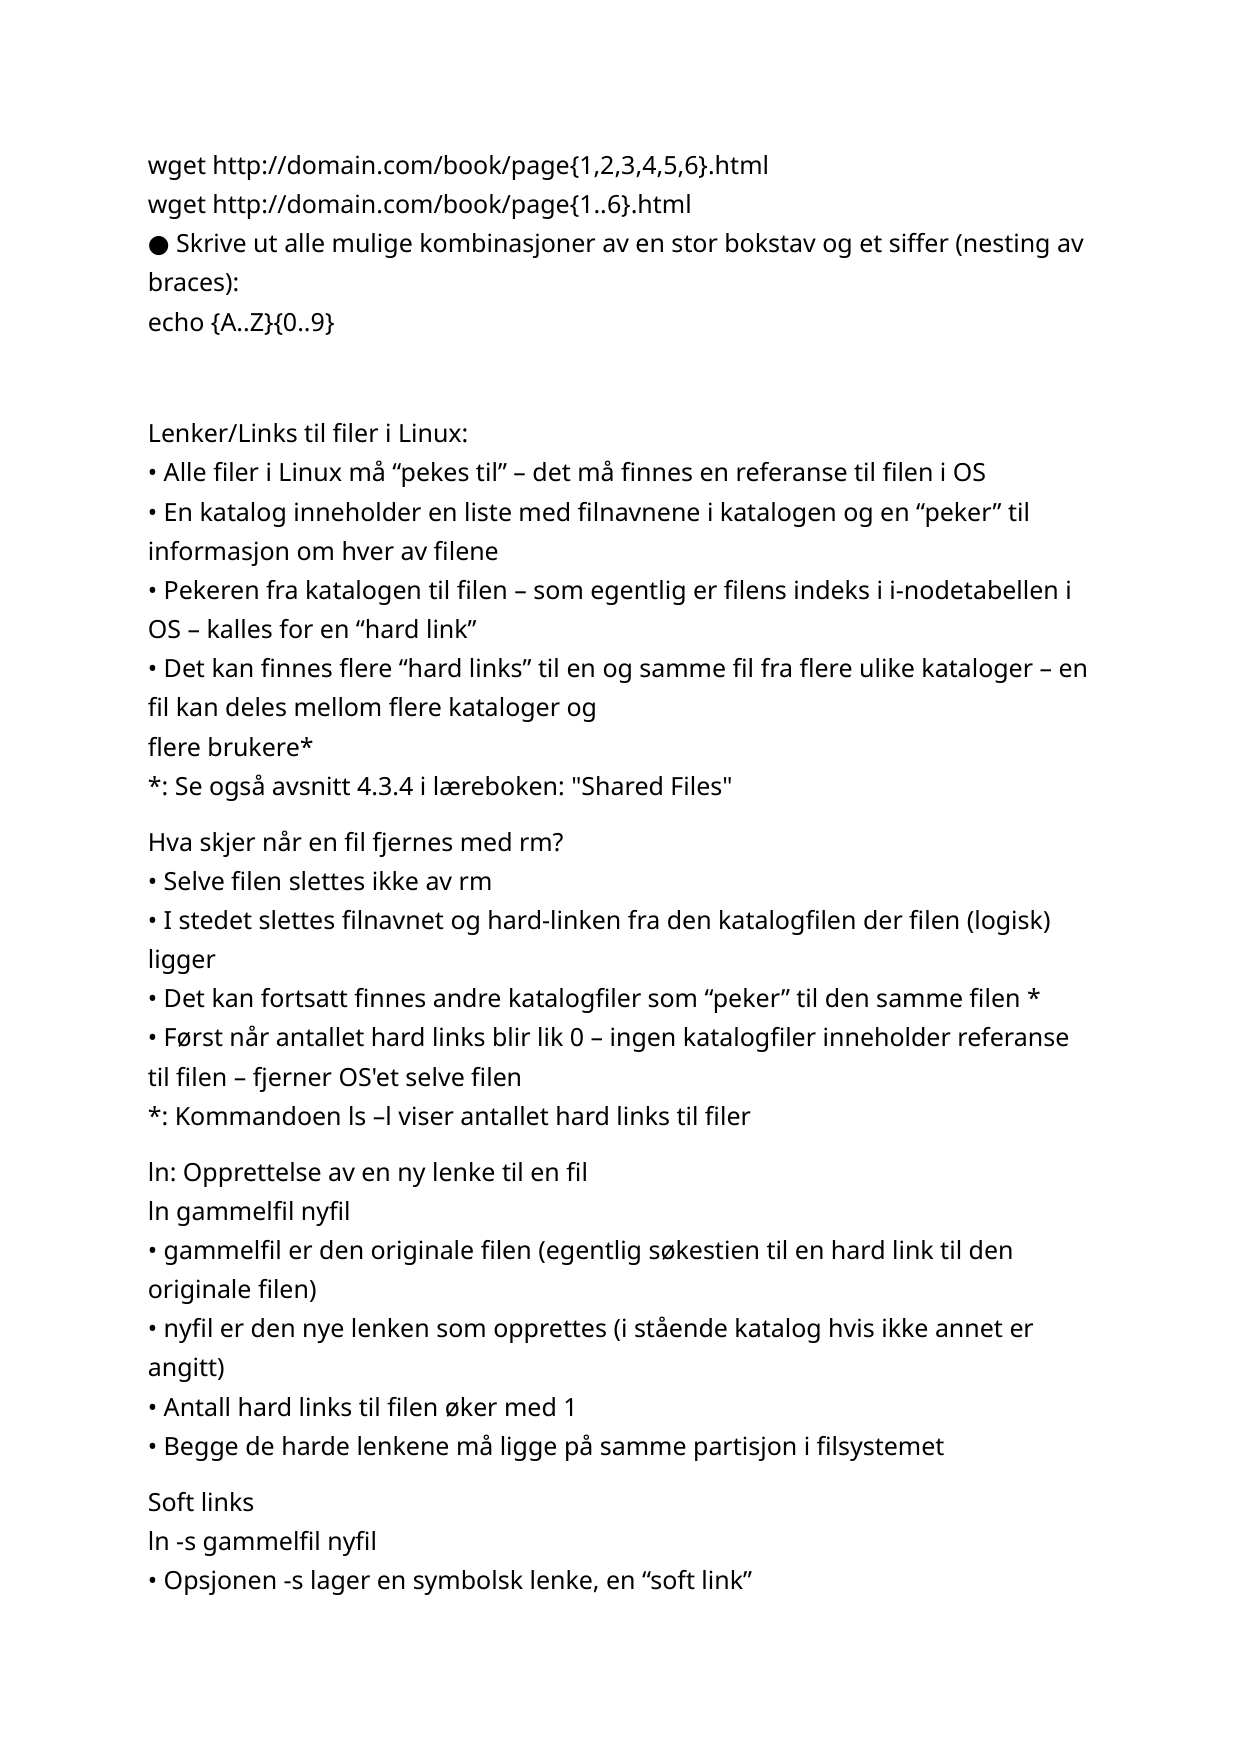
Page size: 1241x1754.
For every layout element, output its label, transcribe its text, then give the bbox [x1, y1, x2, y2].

text Lenker/Links til filer i Linux: • Alle filer i Linux må “pekes til” – det må finnes en referanse til filen i OS • En katalog inneholder en liste med filnavnene i katalogen og en “peker” til informasjon om hver av filene • Pekeren fra katalogen til filen – som egentlig er filens indeks i i-nodetabellen i OS – kalles for en “hard link” • Det kan finnes flere “hard links” til en og samme fil fra flere ulike kataloger – en fil kan deles mellom flere kataloger og flere brukere* *: Se også avsnitt 4.3.4 i læreboken: "Shared Files" [148, 416, 1093, 802]
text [148, 1484, 1093, 1597]
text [148, 148, 1093, 338]
text ln: Opprettelse av en ny lenke til en fil ln gammelfil nyfil • gammelfil er den originale filen (egentlig søkestien til en hard link til den originale filen) • nyfil er den nye lenken som opprettes (i stående katalog hvis ikke annet er angitt) • Antall hard links til filen øker med 1 • Begge de harde lenkene må ligge på samme partisjon i filsystemet [148, 1154, 1093, 1462]
text Hva skjer når en fil fjernes med rm? • Selve filen slettes ikke av rm • I stedet slettes filnavnet og hard-linken fra den katalogfilen der filen (logisk) ligger • Det kan fortsatt finnes andre katalogfiler som “peker” til den samme filen * • Først når antallet hard links blir lik 0 – ingen katalogfiler inneholder referanse til filen – fjerner OS'et selve filen *: Kommandoen ls –l viser antallet hard links til filer [148, 824, 1093, 1132]
